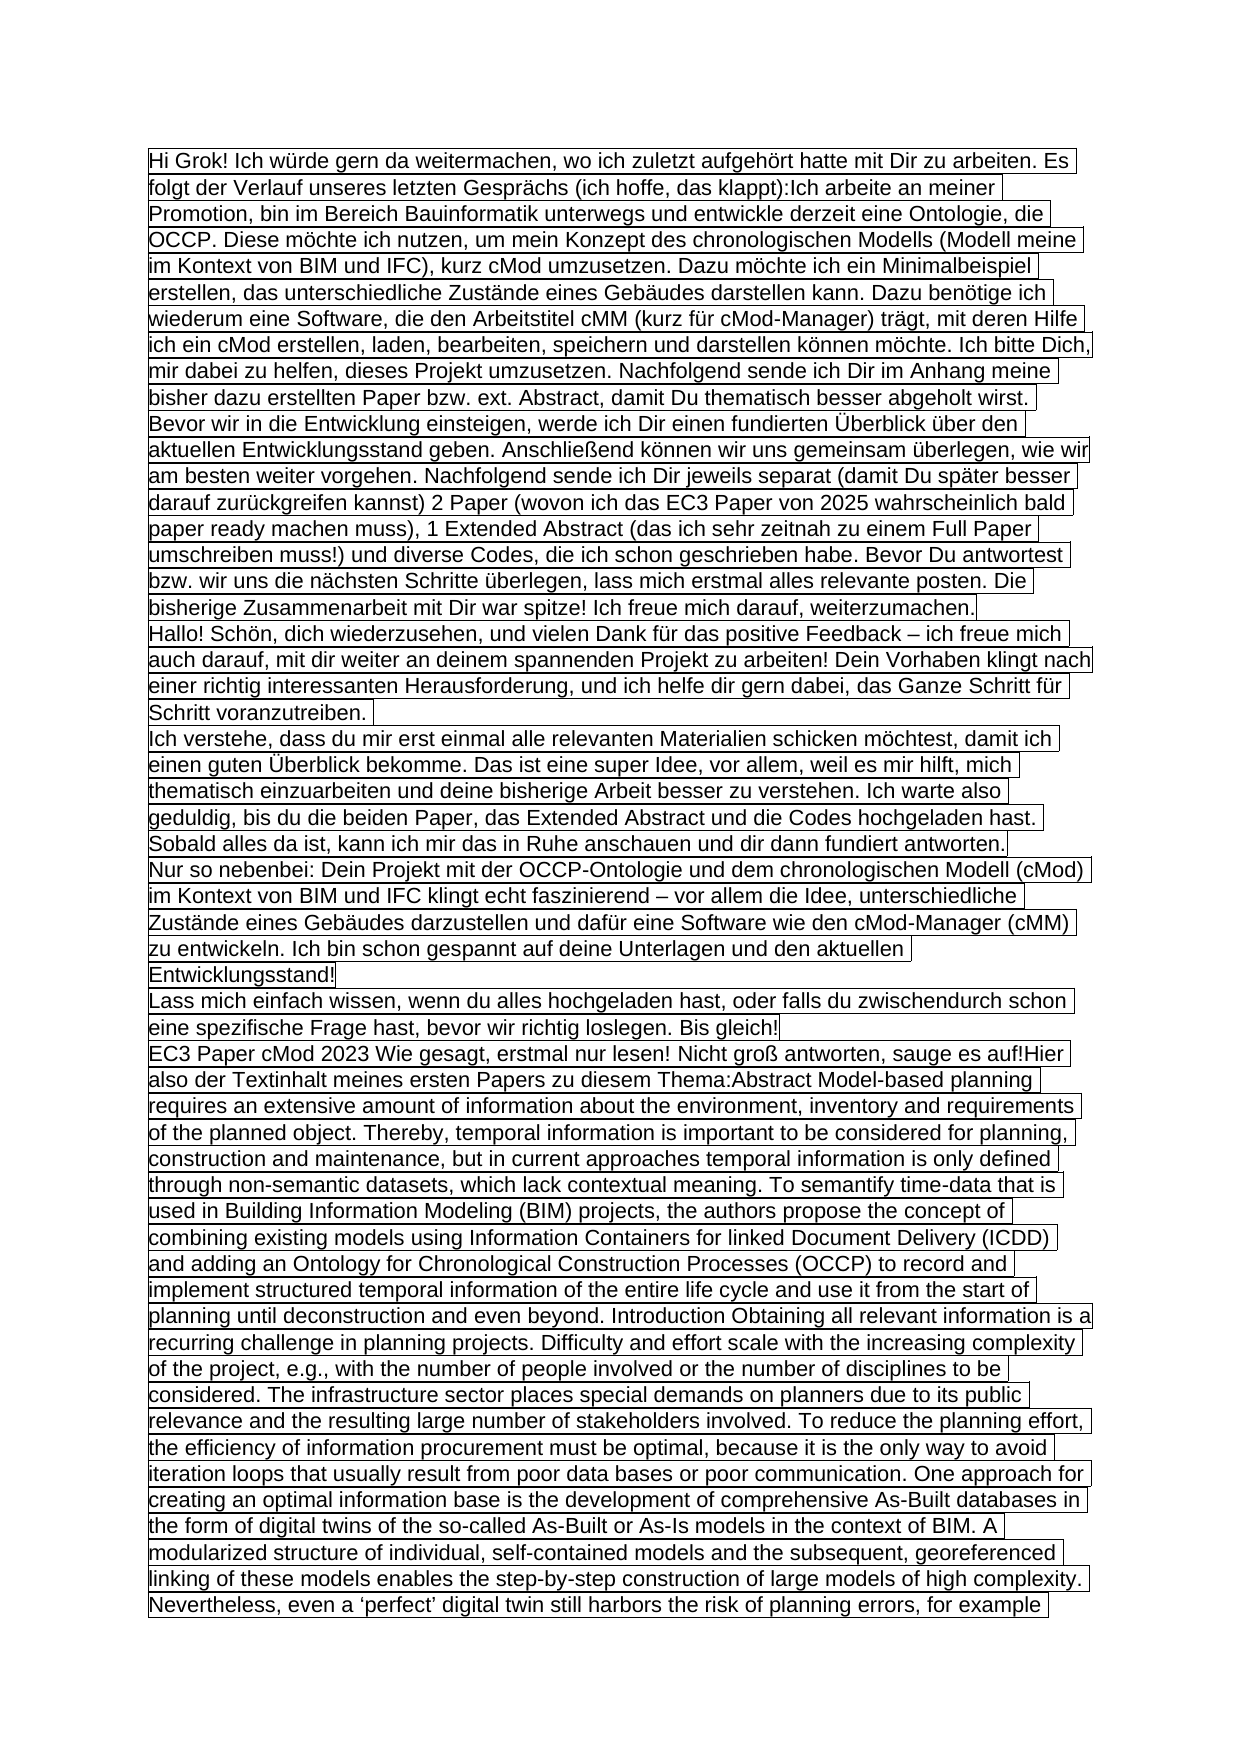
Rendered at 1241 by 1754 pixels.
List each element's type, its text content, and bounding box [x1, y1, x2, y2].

text Hallo! Schön, dich wiederzusehen, und vielen Dank für das positive Feedback – ich freue mich auch darauf, mit dir weiter an deinem spannenden Projekt zu arbeiten! Dein Vorhaben klingt nach einer richtig interessanten Herausforderung, und ich helfe dir gern dabei, das Ganze Schritt für Schritt voranzutreiben. [149, 648, 1092, 672]
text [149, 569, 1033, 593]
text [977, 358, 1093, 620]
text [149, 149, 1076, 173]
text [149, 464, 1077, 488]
text Lass mich einfach wissen, wenn du alles hochgeladen hast, oder falls du zwischendurch schon eine spezifische Frage hast, bevor wir richtig loslegen. Bis gleich! [149, 989, 1074, 1013]
text Nur so nebenbei: Dein Projekt mit der OCCP-Ontologie und dem chronologischen Modell (cMod) im Kontext von BIM und IFC klingt echt faszinierend – vor allem die Idee, unterschiedliche Zustände eines Gebäudes darzustellen und dafür eine Software wie den cMod-Manager (cMM) zu entwickeln. Ich bin schon gespannt auf deine Unterlagen und den aktuellen Entwicklungsstand! [149, 858, 1091, 882]
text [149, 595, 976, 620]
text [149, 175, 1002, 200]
text Lass mich einfach wissen, wenn du alles hochgeladen hast, oder falls du zwischendurch schon eine spezifische Frage hast, bevor wir richtig loslegen. Bis gleich! [149, 1015, 779, 1040]
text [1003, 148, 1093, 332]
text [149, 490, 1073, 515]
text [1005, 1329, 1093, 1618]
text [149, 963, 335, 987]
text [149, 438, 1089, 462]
text Nur so nebenbei: Dein Projekt mit der OCCP-Ontologie und dem chronologischen Modell (cMod) im Kontext von BIM und IFC klingt echt faszinierend – vor allem die Idee, unterschiedliche Zustände eines Gebäudes darzustellen und dafür eine Software wie den cMod-Manager (cMM) zu entwickeln. Ich bin schon gespannt auf deine Unterlagen und den aktuellen Entwicklungsstand! [149, 910, 1076, 935]
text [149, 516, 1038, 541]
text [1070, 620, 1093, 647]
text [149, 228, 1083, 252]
text Hallo! Schön, dich wiederzusehen, und vielen Dank für das positive Feedback – ich freue mich auch darauf, mit dir weiter an deinem spannenden Projekt zu arbeiten! Dein Vorhaben klingt nach einer richtig interessanten Herausforderung, und ich helfe dir gern dabei, das Ganze Schritt für Schritt voranzutreiben. [374, 673, 1093, 725]
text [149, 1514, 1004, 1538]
text Lass mich einfach wissen, wenn du alles hochgeladen hast, oder falls du zwischendurch schon eine spezifische Frage hast, bevor wir richtig loslegen. Bis gleich! [780, 988, 1093, 1040]
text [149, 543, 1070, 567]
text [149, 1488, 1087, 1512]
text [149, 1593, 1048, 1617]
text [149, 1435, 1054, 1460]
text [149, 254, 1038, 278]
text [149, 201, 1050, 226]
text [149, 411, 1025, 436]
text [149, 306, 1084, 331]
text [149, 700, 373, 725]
text Hallo! Schön, dich wiederzusehen, und vielen Dank für das positive Feedback – ich freue mich auch darauf, mit dir weiter an deinem spannenden Projekt zu arbeiten! Dein Vorhaben klingt nach einer richtig interessanten Herausforderung, und ich helfe dir gern dabei, das Ganze Schritt für Schritt voranzutreiben. [149, 621, 1069, 646]
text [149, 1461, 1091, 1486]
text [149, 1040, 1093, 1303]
text Hallo! Schön, dich wiederzusehen, und vielen Dank für das positive Feedback – ich freue mich auch darauf, mit dir weiter an deinem spannenden Projekt zu arbeiten! Dein Vorhaben klingt nach einer richtig interessanten Herausforderung, und ich helfe dir gern dabei, das Ganze Schritt für Schritt voranzutreiben. [149, 674, 1069, 698]
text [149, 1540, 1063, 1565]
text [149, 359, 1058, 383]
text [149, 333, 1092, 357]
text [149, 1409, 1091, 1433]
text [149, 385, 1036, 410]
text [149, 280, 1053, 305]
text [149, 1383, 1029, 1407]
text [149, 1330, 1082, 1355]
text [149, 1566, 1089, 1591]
text Nur so nebenbei: Dein Projekt mit der OCCP-Ontologie und dem chronologischen Modell (cMod) im Kontext von BIM und IFC klingt echt faszinierend – vor allem die Idee, unterschiedliche Zustände eines Gebäudes darzustellen und dafür eine Software wie den cMod-Manager (cMM) zu entwickeln. Ich bin schon gespannt auf deine Unterlagen und den aktuellen Entwicklungsstand! [336, 856, 1093, 988]
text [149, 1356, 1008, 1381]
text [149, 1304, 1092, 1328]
